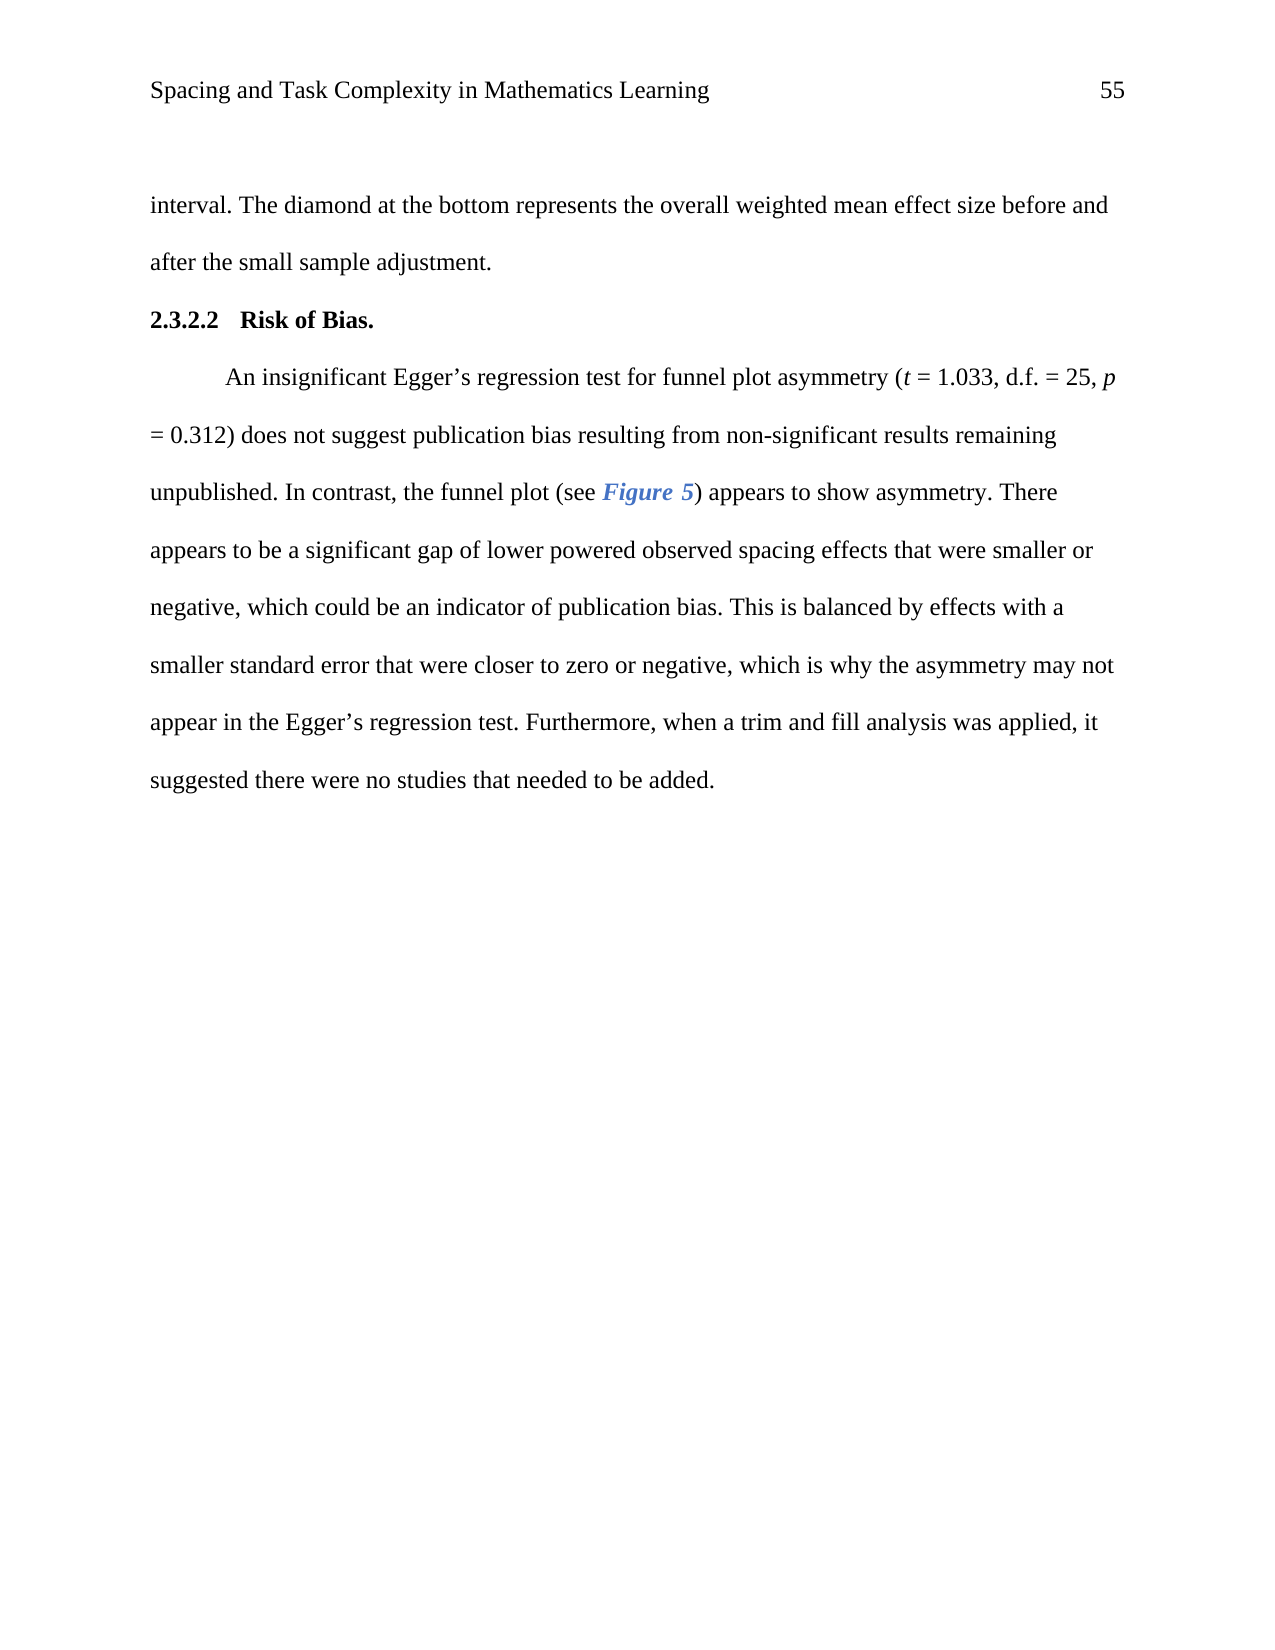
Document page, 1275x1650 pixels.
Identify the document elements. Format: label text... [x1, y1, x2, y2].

text An insignificant Egger’s regression test for funnel plot asymmetry (t = 1.033, d.f. = 25, p = 0.312) does not suggest publication bias resulting from non-significant results remaining unpublished. In contrast, the funnel plot (see Figure 5) appears to show asymmetry. There appears to be a significant gap of lower powered observed spacing effects that were smaller or negative, which could be an indicator of publication bias. This is balanced by effects with a smaller standard error that were closer to zero or negative, which is why the asymmetry may not appear in the Egger’s regression test. Furthermore, when a trim and fill analysis was applied, it suggested there were no studies that needed to be added. [150, 362, 1125, 794]
subtitle Risk of Bias. [150, 305, 1125, 334]
